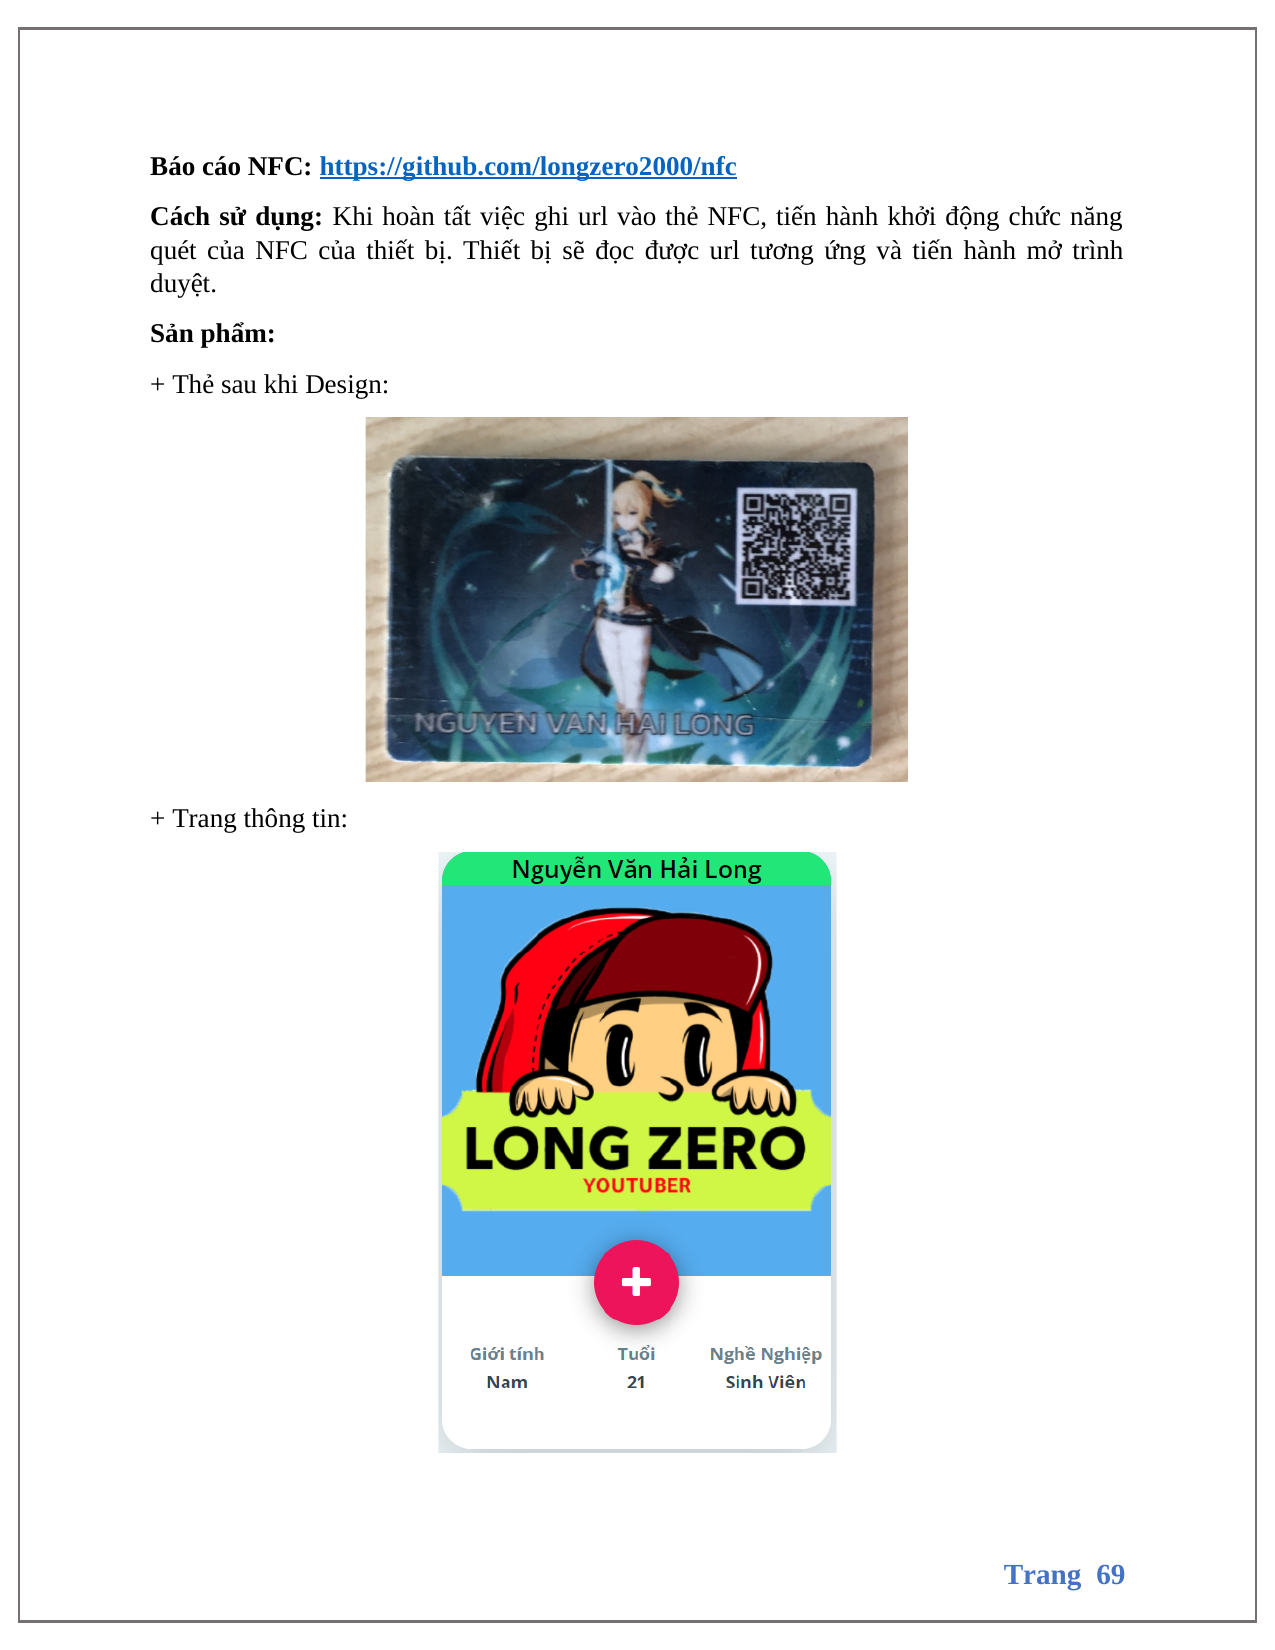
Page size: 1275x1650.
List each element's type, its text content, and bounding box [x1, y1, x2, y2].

text Báo cáo NFC: https://github.com/longzero2000/nfc [150, 150, 1125, 181]
text + Trang thông tin: [150, 802, 1125, 834]
picture [438, 852, 837, 1453]
text Sản phẩm: [150, 317, 1125, 349]
picture [365, 417, 908, 782]
text + Thẻ sau khi Design: [150, 368, 1125, 399]
text Cách sử dụng: Khi hoàn tất việc ghi url vào thẻ NFC, tiến hành khởi động chức năng quét của NFC của thiết bị. Thiết bị sẽ đọc được url tương ứng và tiến hành mở trình duyệt. [150, 200, 1125, 298]
